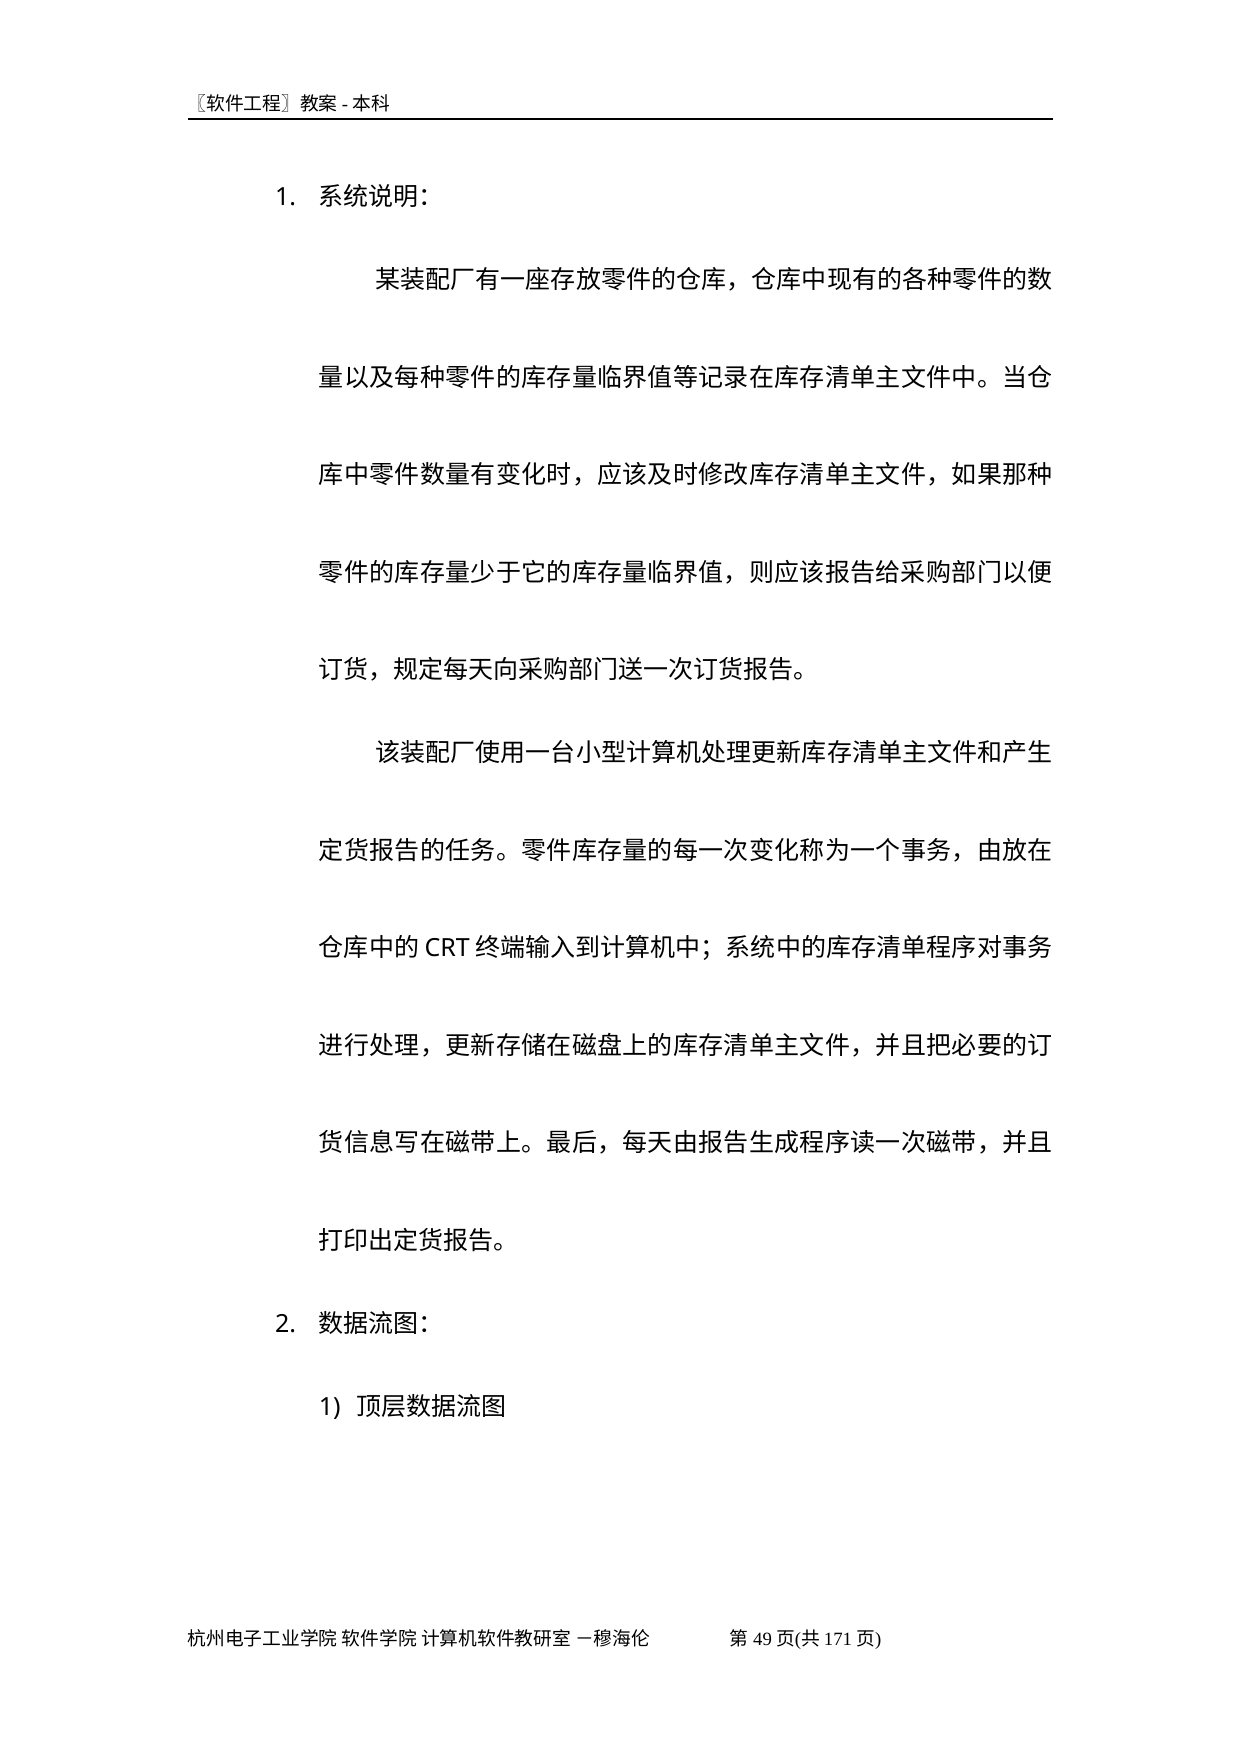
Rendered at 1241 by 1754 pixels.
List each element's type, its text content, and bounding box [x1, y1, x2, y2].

text 该装配厂使用一台小型计算机处理更新库存清单主文件和产生定货报告的任务。零件库存量的每一次变化称为一个事务，由放在仓库中的CRT终端输入到计算机中；系统中的库存清单程序对事务进行处理，更新存储在磁盘上的库存清单主文件，并且把必要的订货信息写在磁带上。最后，每天由报告生成程序读一次磁带，并且打印出定货报告。 [319, 718, 1053, 1271]
text 某装配厂有一座存放零件的仓库，仓库中现有的各种零件的数量以及每种零件的库存量临界值等记录在库存清单主文件中。当仓库中零件数量有变化时，应该及时修改库存清单主文件，如果那种零件的库存量少于它的库存量临界值，则应该报告给采购部门以便订货，规定每天向采购部门送一次订货报告。 [319, 245, 1053, 700]
list 系统说明： [275, 162, 1053, 227]
list 数据流图： [275, 1289, 1053, 1354]
list 顶层数据流图 [319, 1372, 1053, 1437]
